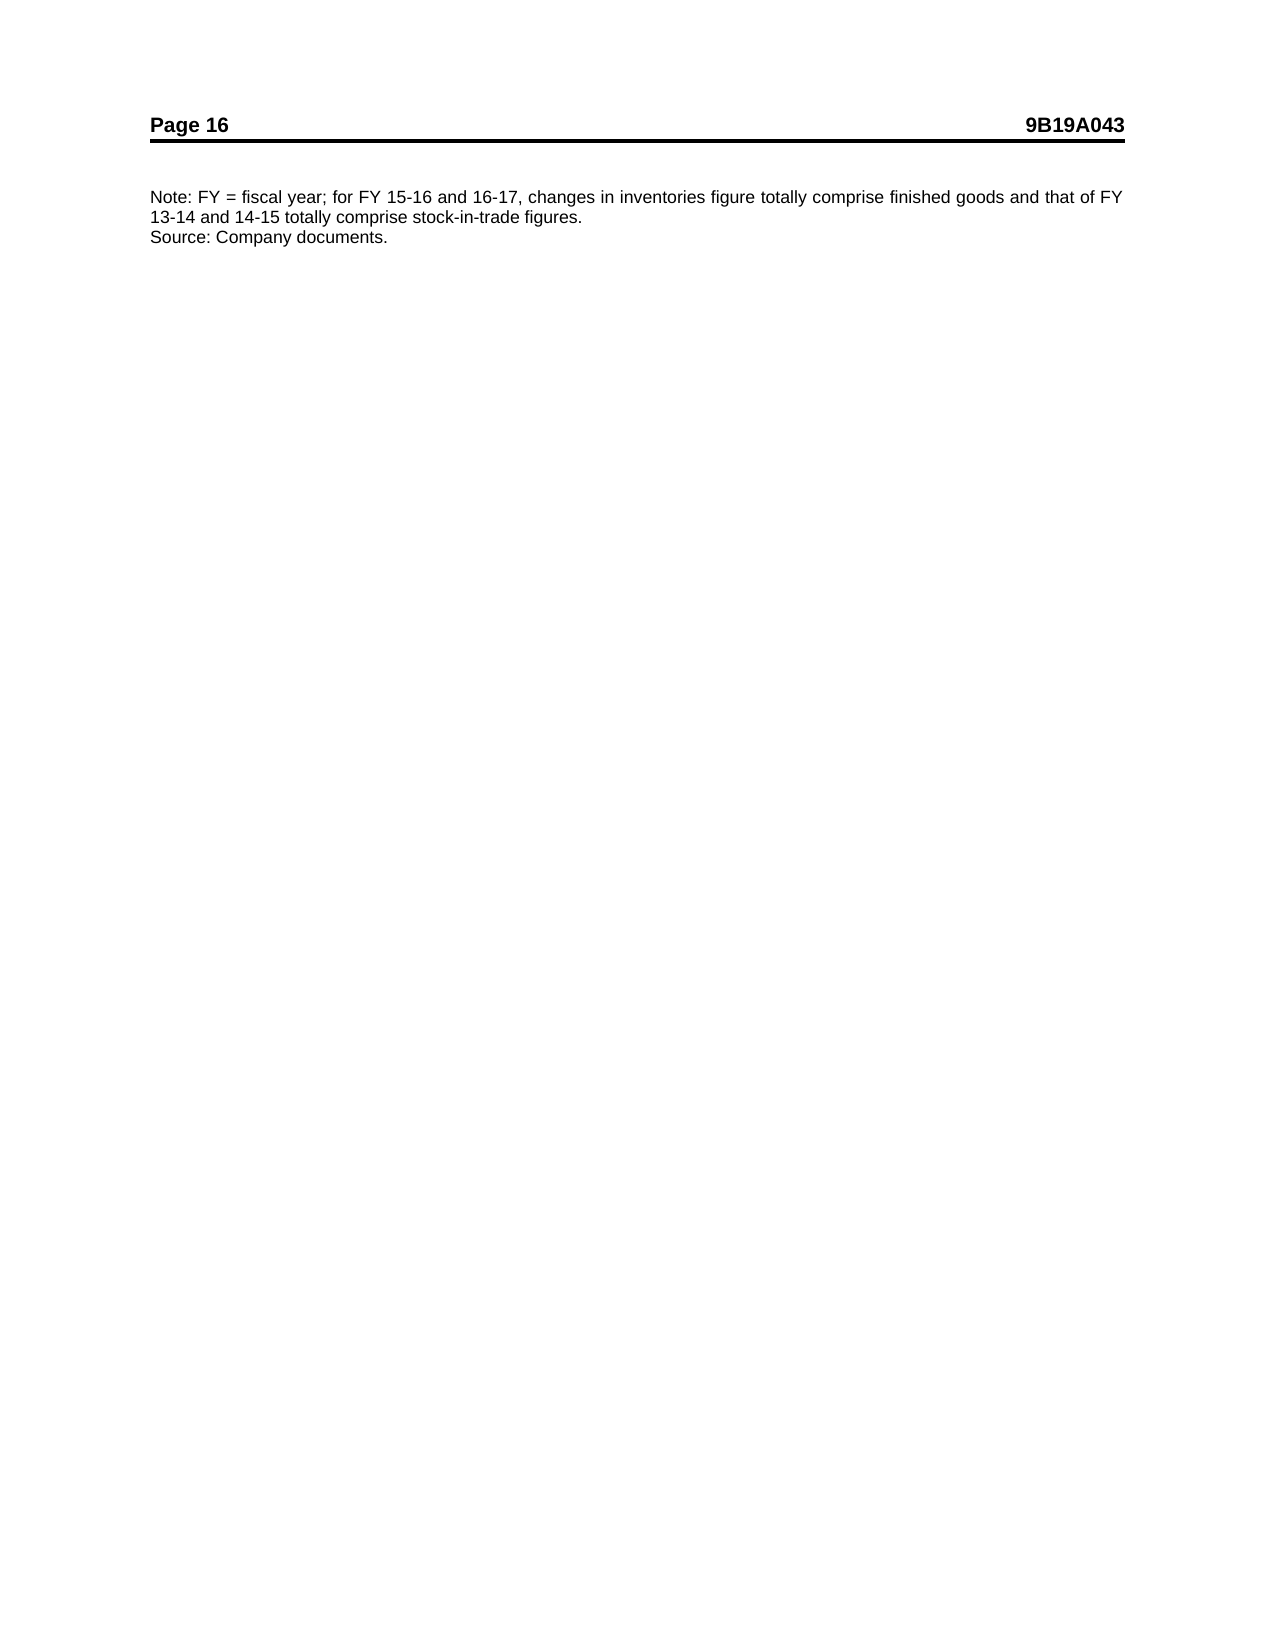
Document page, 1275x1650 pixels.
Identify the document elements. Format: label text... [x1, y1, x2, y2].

text Source: Company documents. [150, 227, 1125, 248]
text Note: FY = fiscal year; for FY 15-16 and 16-17, changes in inventories figure totally comprise finished goods and that of FY 13-14 and 14-15 totally comprise stock-in-trade figures. [150, 186, 1125, 227]
